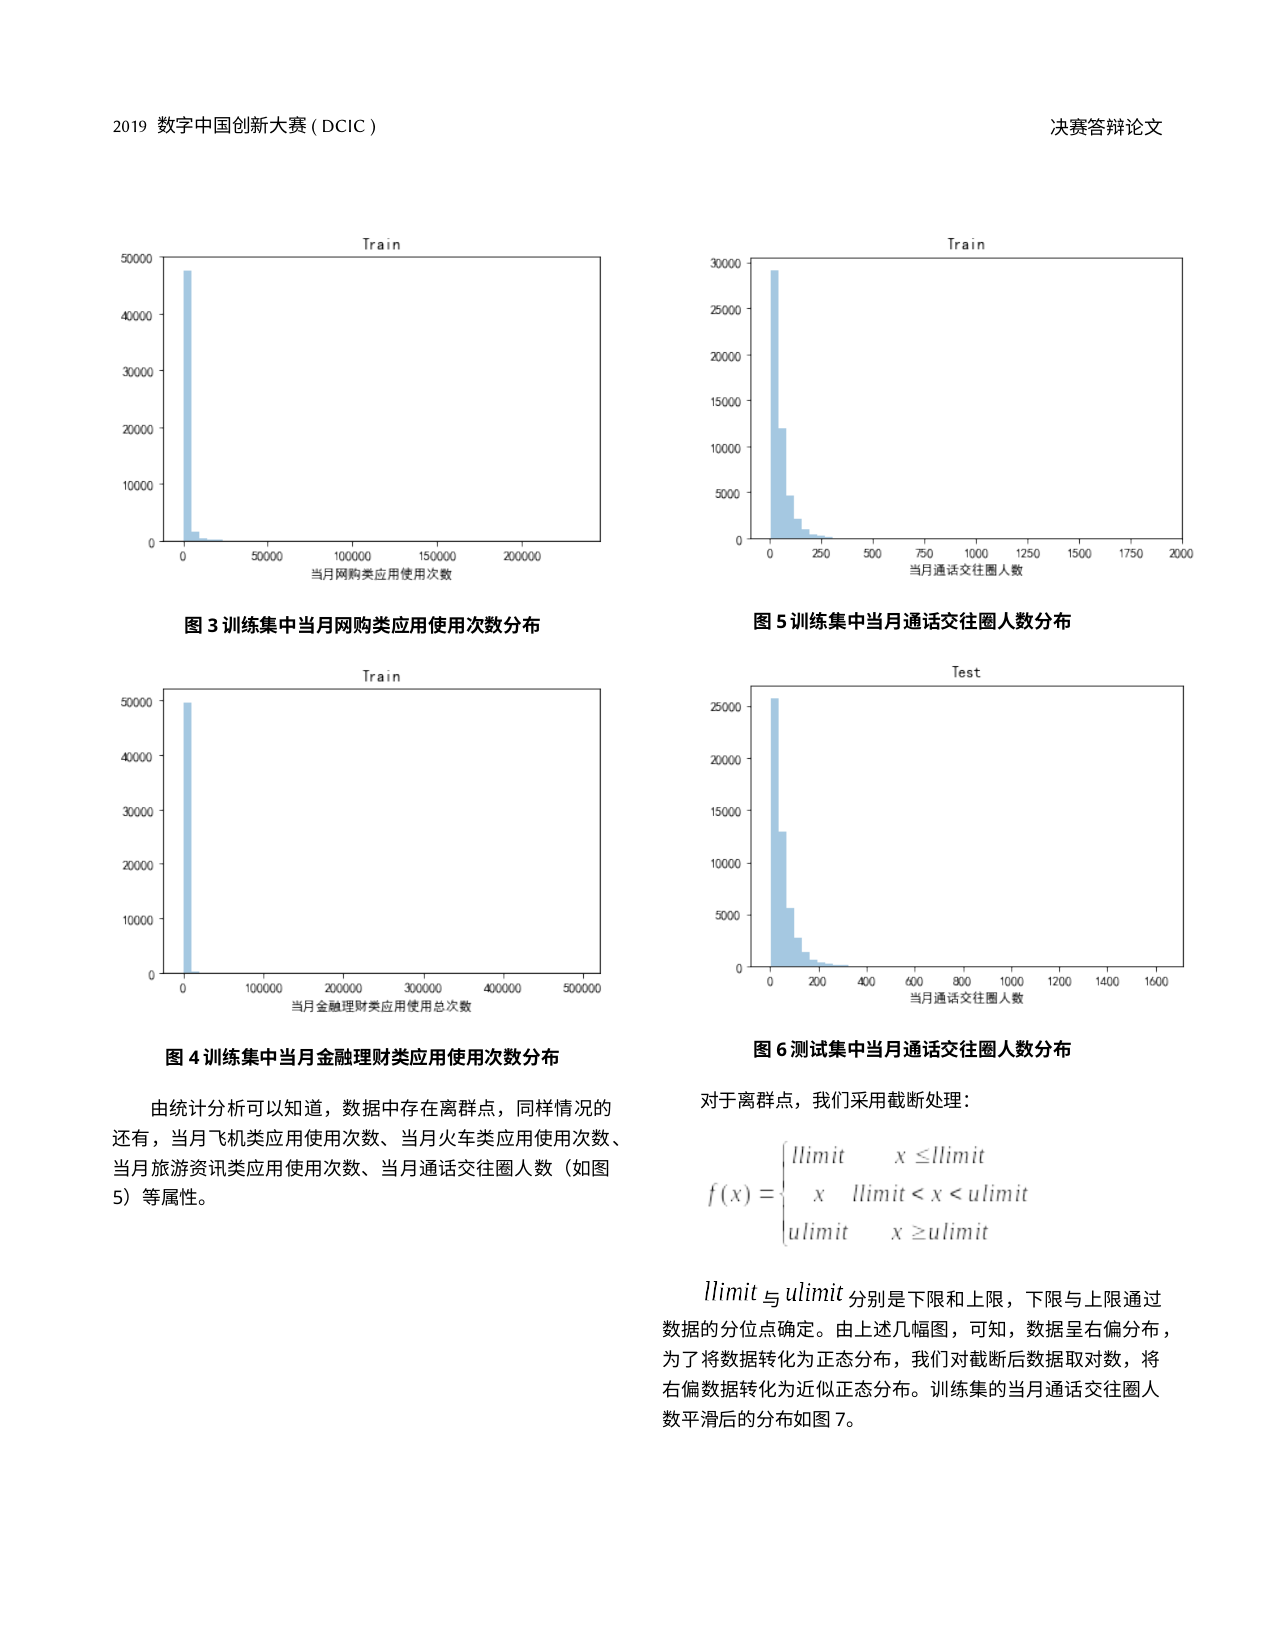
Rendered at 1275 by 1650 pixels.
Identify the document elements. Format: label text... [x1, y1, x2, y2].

text 对于离群点，我们采用截断处理： [662, 1086, 1162, 1113]
text 由统计分析可以知道，数据中存在离群点，同样情况的还有，当月飞机类应用使用次数、当月火车类应用使用次数、当月旅游资讯类应用使用次数、当月通话交往圈人数（如图5）等属性。 [112, 1093, 612, 1210]
picture [700, 657, 1195, 1013]
picture [112, 661, 613, 1020]
picture [700, 229, 1204, 585]
text 图 6测试集中当月通话交往圈人数分布 [662, 1035, 1162, 1062]
text 图 5训练集中当月通话交往圈人数分布 [662, 607, 1162, 634]
picture [112, 229, 613, 588]
text 与分别是下限和上限，下限与上限通过数据的分位点确定。由上述几幅图，可知，数据呈右偏分布，为了将数据转化为正态分布，我们对截断后数据取对数，将右偏数据转化为近似正态分布。训练集的当月通话交往圈人数平滑后的分布如图7。 [662, 1277, 1162, 1431]
text 图 4 训练集中当月金融理财类应用使用次数分布 [112, 1043, 612, 1070]
text 图 3 训练集中当月网购类应用使用次数分布 [112, 611, 612, 638]
